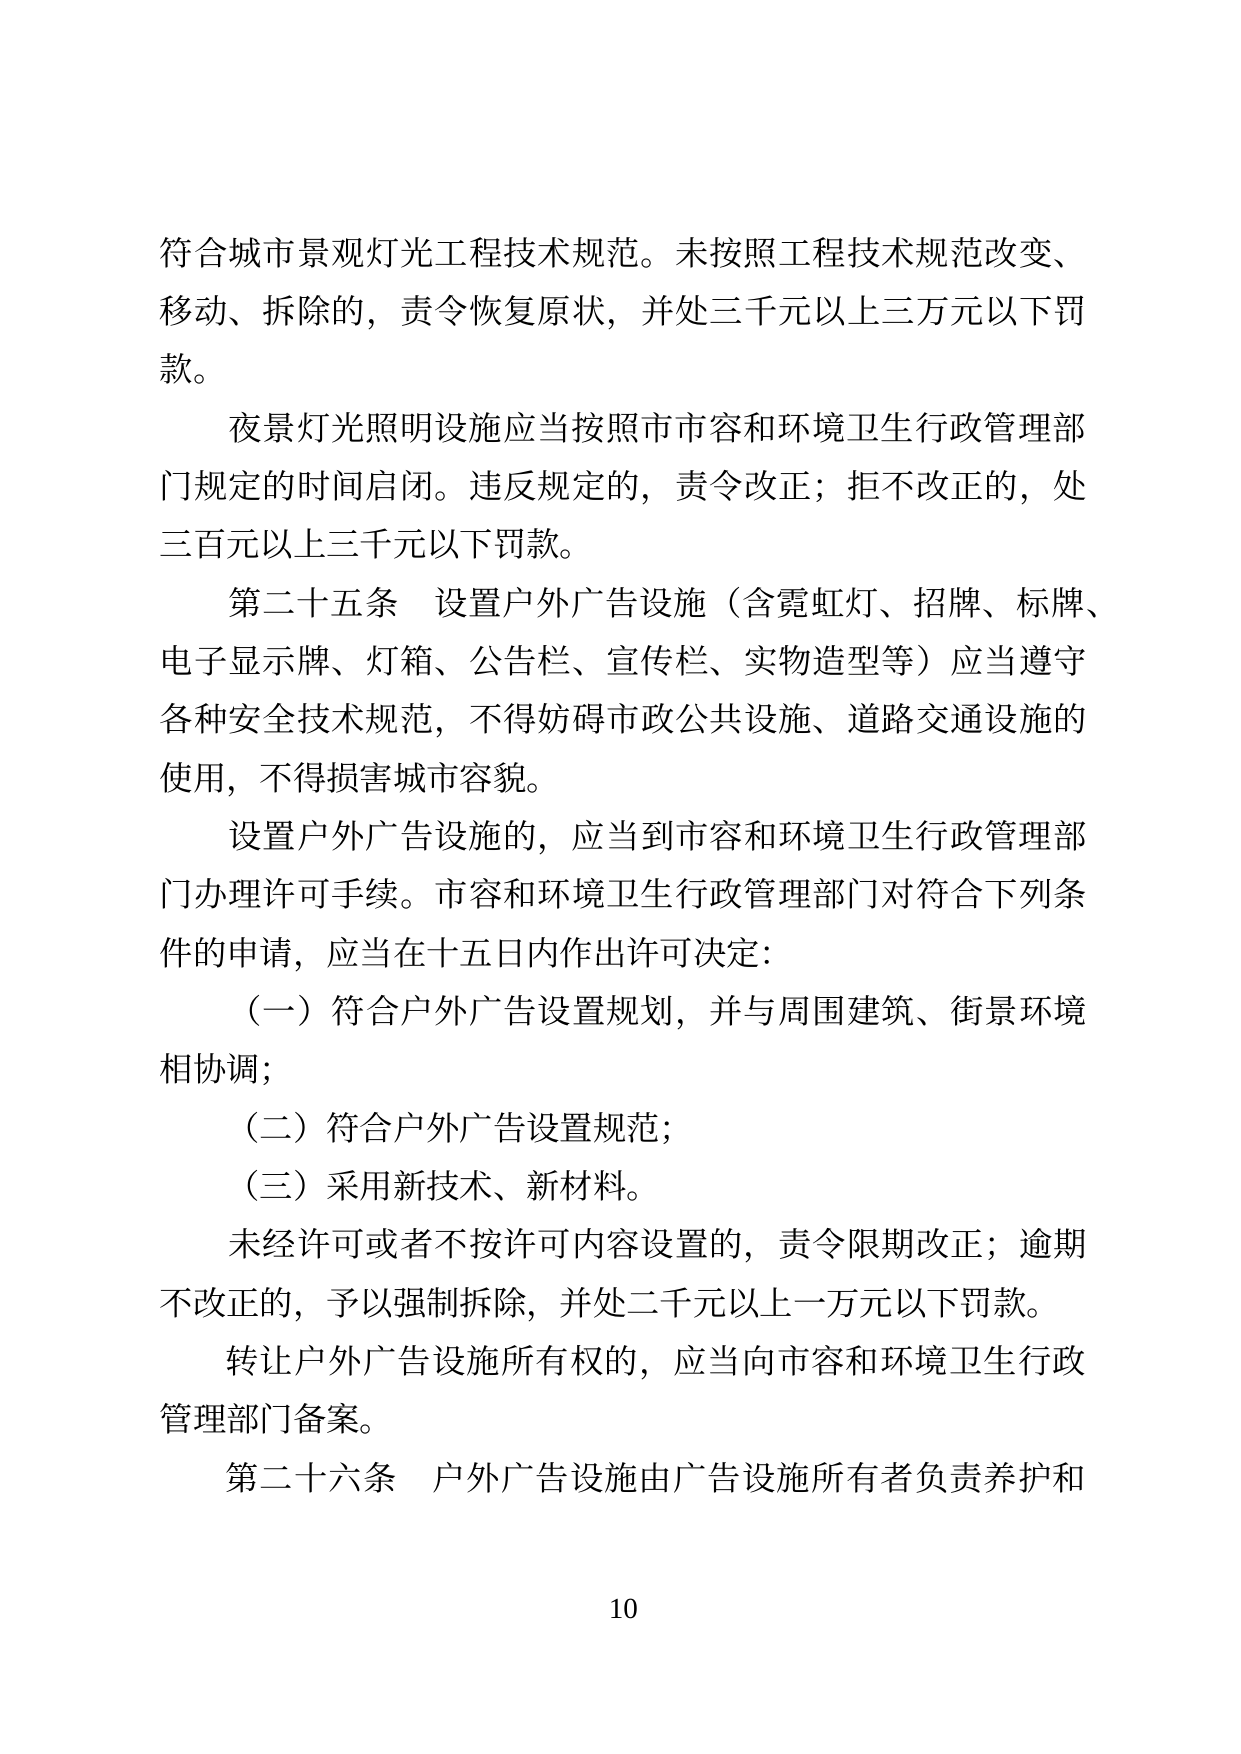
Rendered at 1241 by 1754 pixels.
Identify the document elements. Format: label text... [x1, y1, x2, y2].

text 转让户外广告设施所有权的，应当向市容和环境卫生行政管理部门备案。 [159, 1327, 1087, 1443]
text （三）采用新技术、新材料。 [159, 1152, 1087, 1210]
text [159, 218, 1087, 393]
text 夜景灯光照明设施应当按照市市容和环境卫生行政管理部门规定的时间启闭。违反规定的，责令改正；拒不改正的，处三百元以上三千元以下罚款。 [159, 393, 1087, 568]
text 设置户外广告设施的，应当到市容和环境卫生行政管理部门办理许可手续。市容和环境卫生行政管理部门对符合下列条件的申请，应当在十五日内作出许可决定： [159, 802, 1087, 977]
text 未经许可或者不按许可内容设置的，责令限期改正；逾期不改正的，予以强制拆除，并处二千元以上一万元以下罚款。 [159, 1210, 1087, 1327]
text 第二十五条 设置户外广告设施（含霓虹灯、招牌、标牌、电子显示牌、灯箱、公告栏、宣传栏、实物造型等）应当遵守各种安全技术规范，不得妨碍市政公共设施、道路交通设施的使用，不得损害城市容貌。 [159, 568, 1087, 802]
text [159, 1443, 1087, 1502]
text （一）符合户外广告设置规划，并与周围建筑、街景环境相协调； [159, 977, 1087, 1093]
text （二）符合户外广告设置规范； [159, 1093, 1087, 1152]
